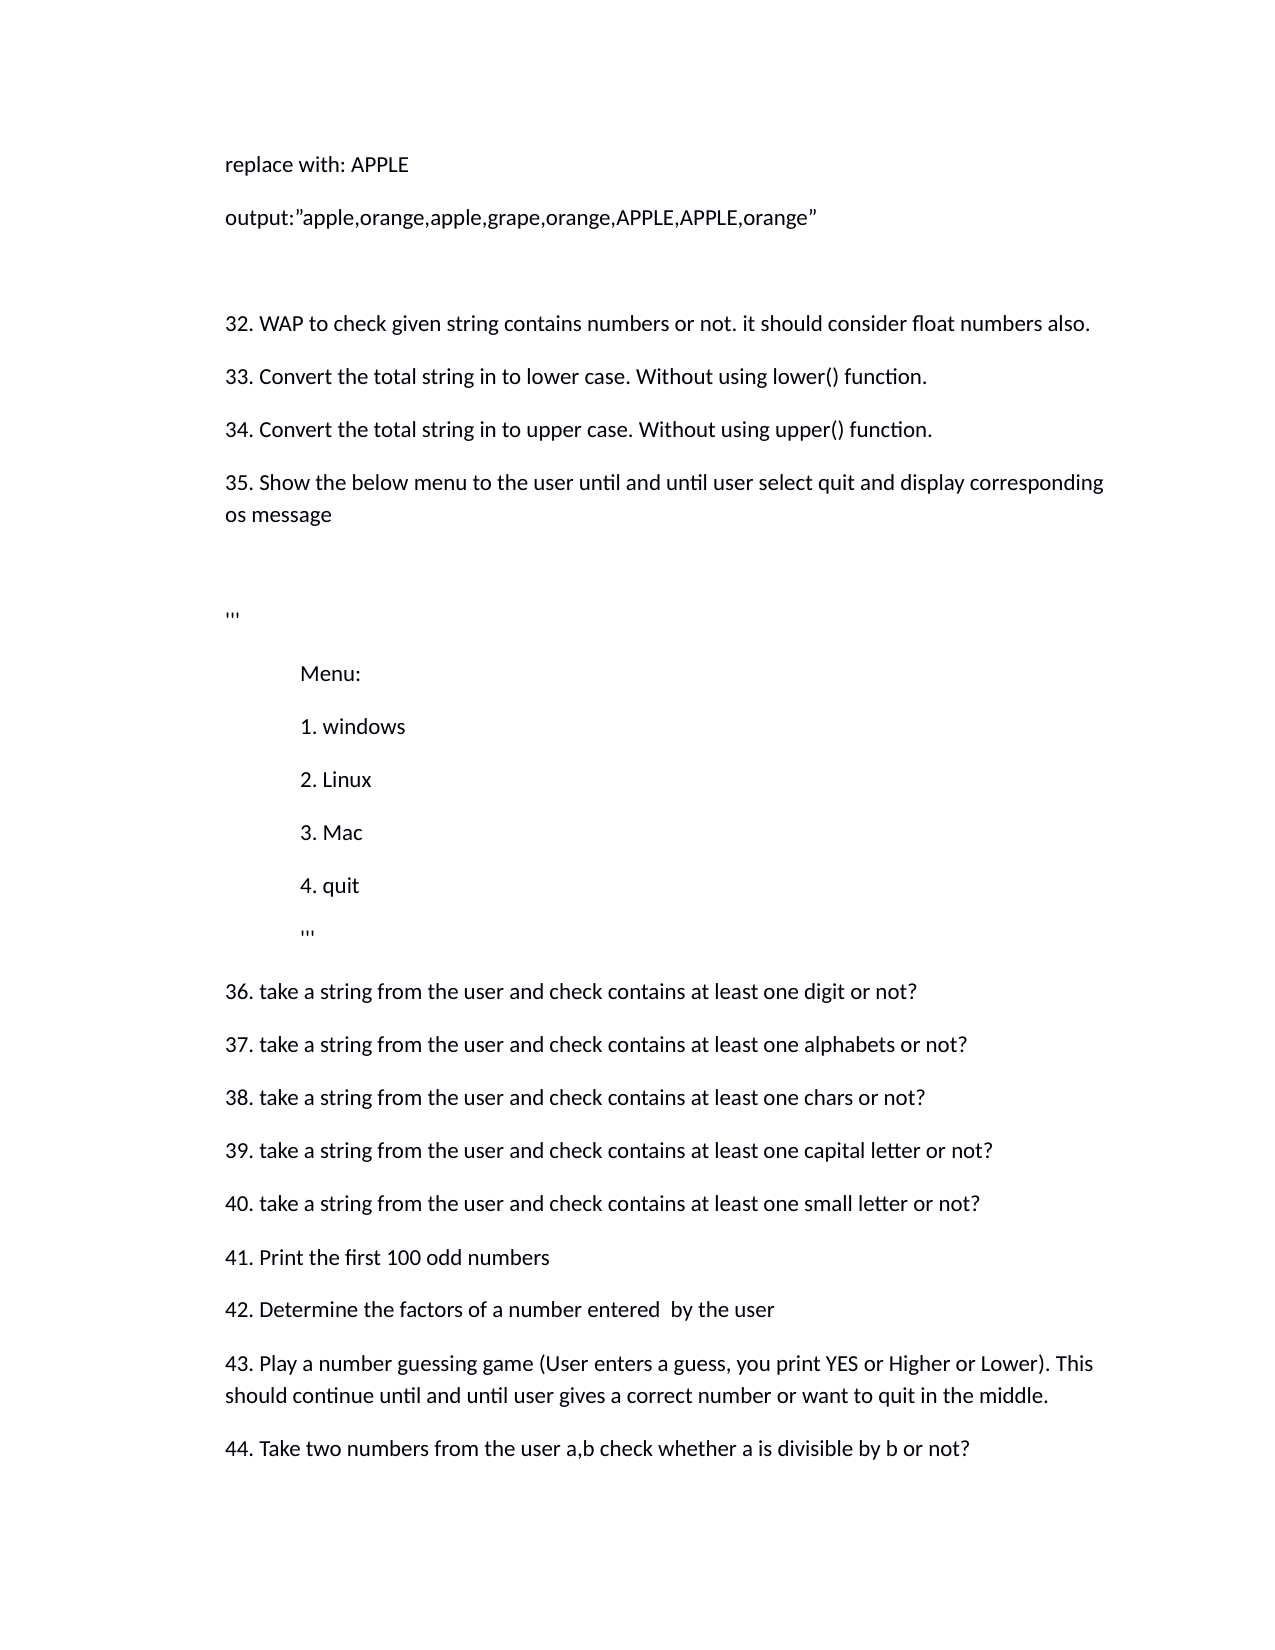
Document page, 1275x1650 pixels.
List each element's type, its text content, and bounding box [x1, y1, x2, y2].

list 33. Convert the total string in to lower case. Without using lower() function. [225, 362, 1125, 390]
list 40. take a string from the user and check contains at least one small letter or not? [225, 1189, 1125, 1218]
list 34. Convert the total string in to upper case. Without using upper() function. [225, 415, 1125, 443]
text Menu: [225, 659, 1125, 687]
list 35. Show the below menu to the user until and until user select quit and display corresponding os message [225, 468, 1125, 528]
list replace with: APPLE [225, 150, 1125, 178]
text 3. Mac [225, 818, 1125, 846]
list 37. take a string from the user and check contains at least one alphabets or not? [225, 1031, 1125, 1058]
text 1. windows [225, 712, 1125, 740]
list 43. Play a number guessing game (User enters a guess, you print YES or Higher or Lower). This should continue until and until user gives a correct number or want to quit in the middle. [225, 1349, 1125, 1409]
list 39. take a string from the user and check contains at least one capital letter or not? [225, 1137, 1125, 1164]
list 42. Determine the factors of a number entered by the user [225, 1296, 1125, 1324]
list output:”apple,orange,apple,grape,orange,APPLE,APPLE,orange” [225, 203, 1125, 231]
list 41. Print the first 100 odd numbers [225, 1243, 1125, 1271]
list 44. Take two numbers from the user a,b check whether a is divisible by b or not? [225, 1434, 1125, 1462]
text ''' [225, 924, 1125, 952]
list 38. take a string from the user and check contains at least one chars or not? [225, 1083, 1125, 1112]
list 36. take a string from the user and check contains at least one digit or not? [225, 977, 1125, 1006]
text 4. quit [225, 871, 1125, 899]
text 2. Linux [225, 765, 1125, 793]
list 32. WAP to check given string contains numbers or not. it should consider float numbers also. [225, 309, 1125, 337]
text ''' [150, 606, 1125, 634]
